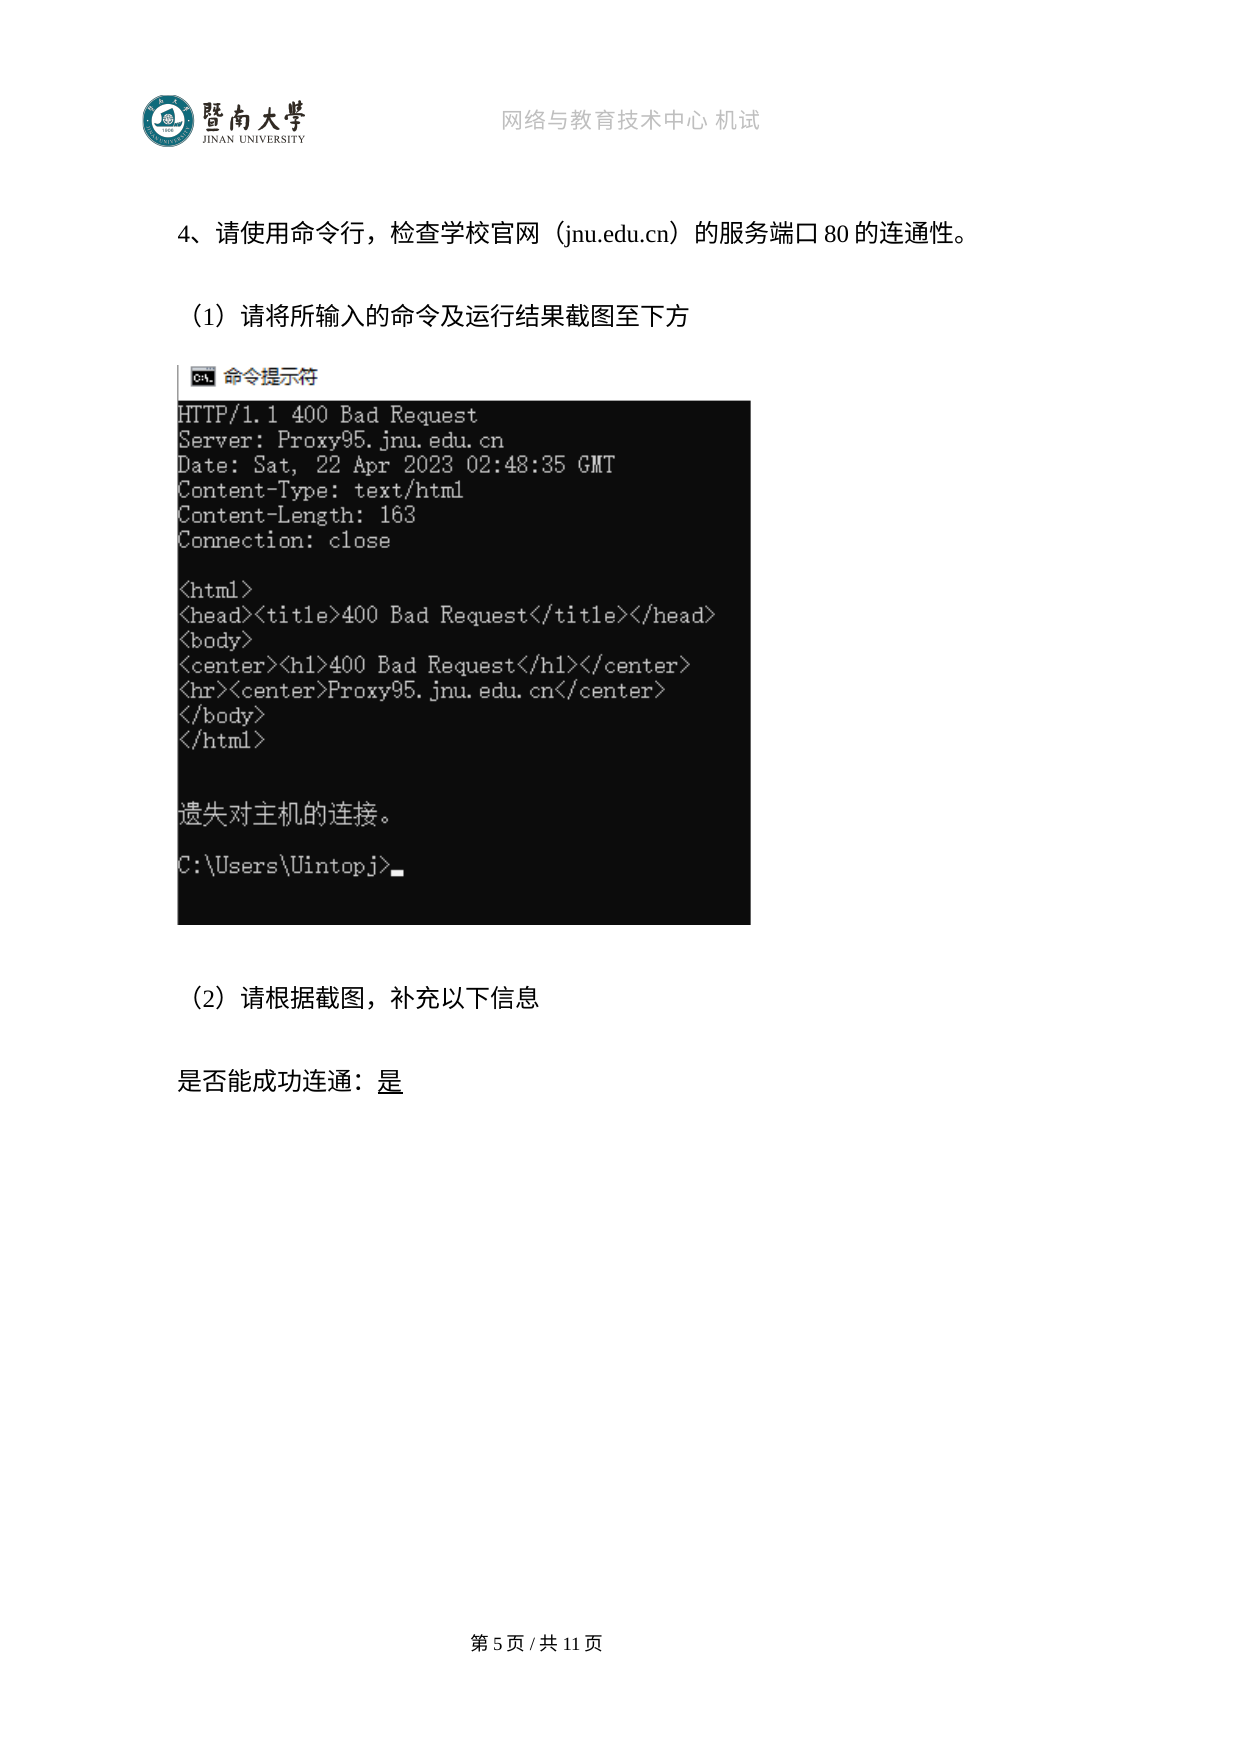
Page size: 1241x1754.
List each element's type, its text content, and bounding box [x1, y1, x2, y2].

text 4、请使用命令行，检查学校官网（jnu.edu.cn）的服务端口80的连通性。 [177, 199, 1063, 264]
picture [177, 365, 751, 925]
text 是否能成功连通：是 [177, 1047, 1063, 1112]
text （1）请将所输入的命令及运行结果截图至下方 [177, 282, 1063, 347]
text （2）请根据截图，补充以下信息 [177, 964, 1063, 1029]
picture [142, 95, 305, 147]
